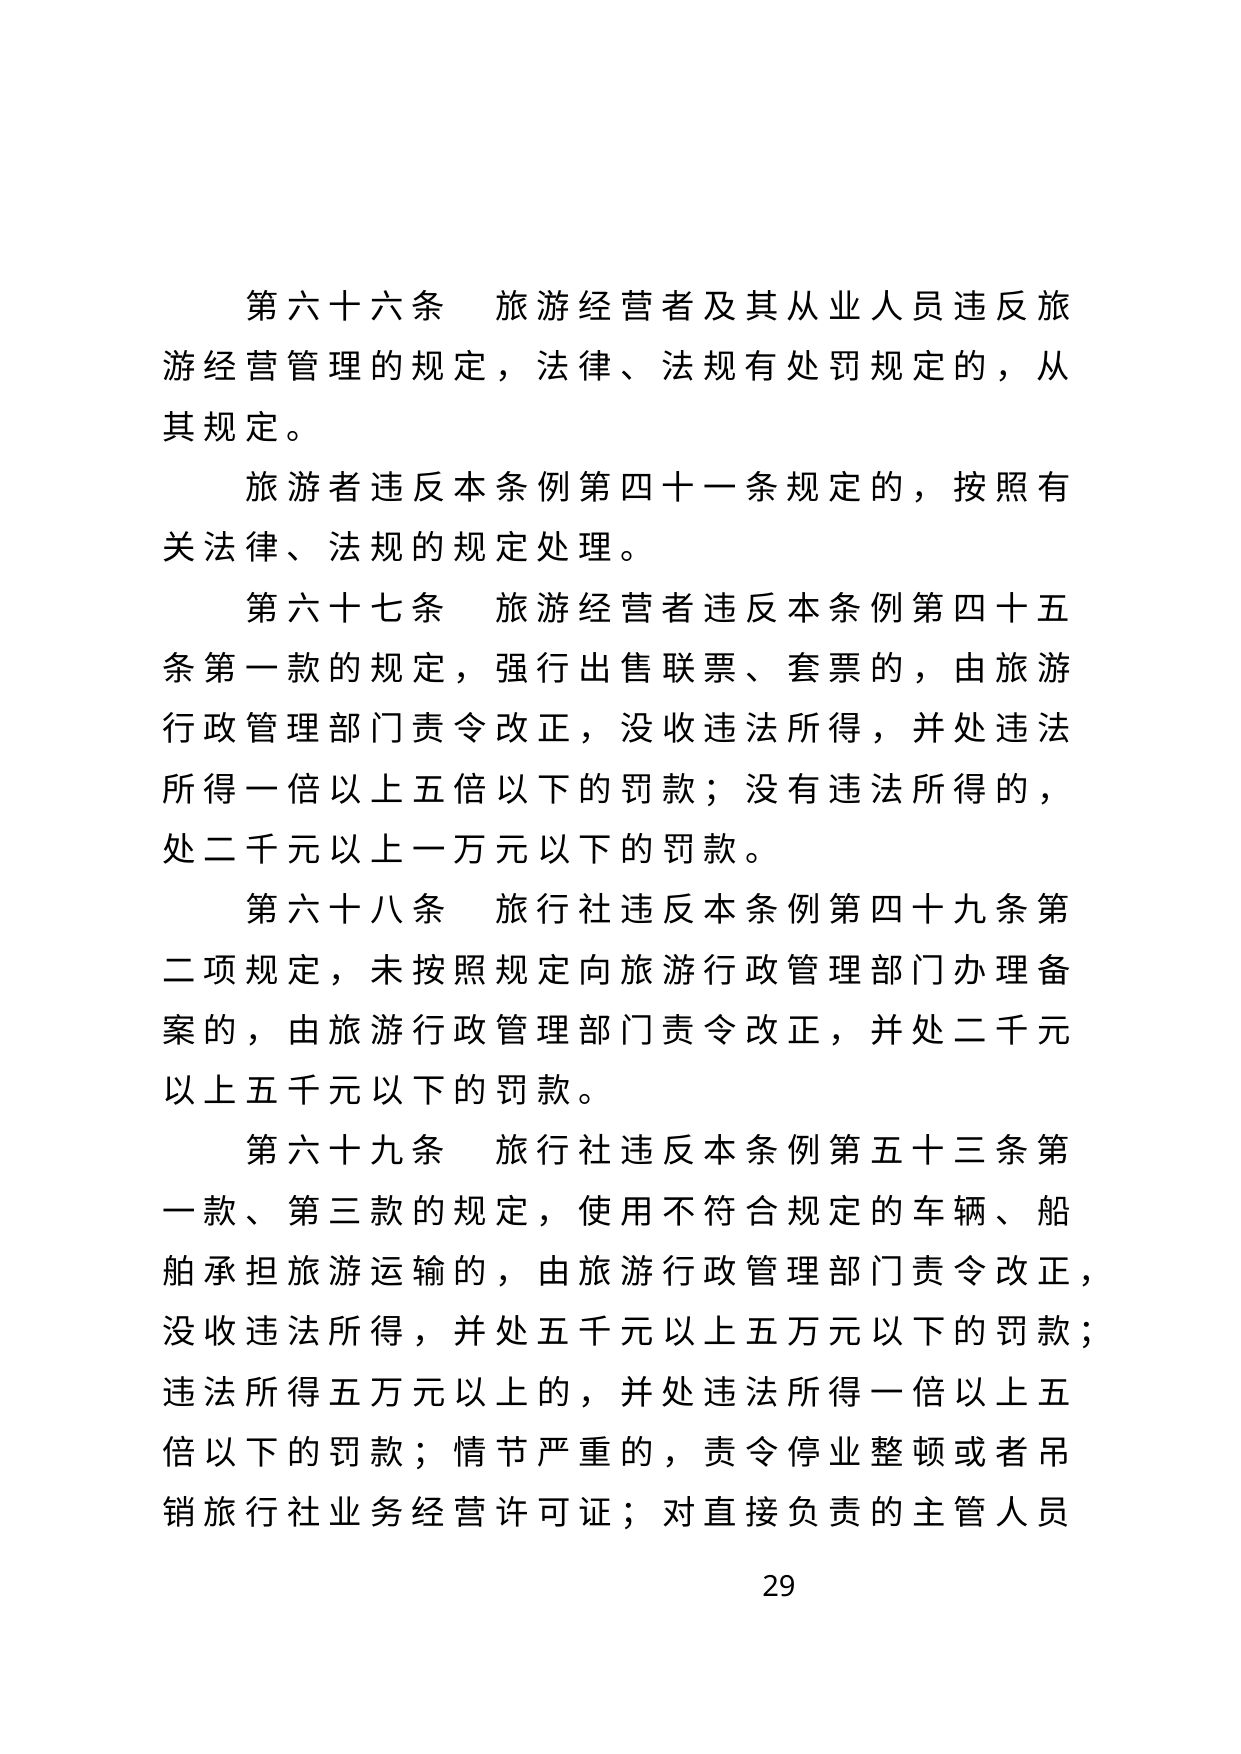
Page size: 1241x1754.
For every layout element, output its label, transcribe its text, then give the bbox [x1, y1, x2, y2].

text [162, 1118, 1078, 1540]
text 第六十八条 旅行社违反本条例第四十九条第二项规定，未按照规定向旅游行政管理部门办理备案的，由旅游行政管理部门责令改正，并处二千元以上五千元以下的罚款。 [162, 877, 1078, 1118]
text 旅游者违反本条例第四十一条规定的，按照有关法律、法规的规定处理。 [162, 455, 1078, 575]
text 第六十六条 旅游经营者及其从业人员违反旅游经营管理的规定，法律、法规有处罚规定的，从其规定。 [162, 274, 1078, 455]
text 第六十七条 旅游经营者违反本条例第四十五条第一款的规定，强行出售联票、套票的，由旅游行政管理部门责令改正，没收违法所得，并处违法所得一倍以上五倍以下的罚款；没有违法所得的，处二千元以上一万元以下的罚款。 [162, 575, 1078, 877]
